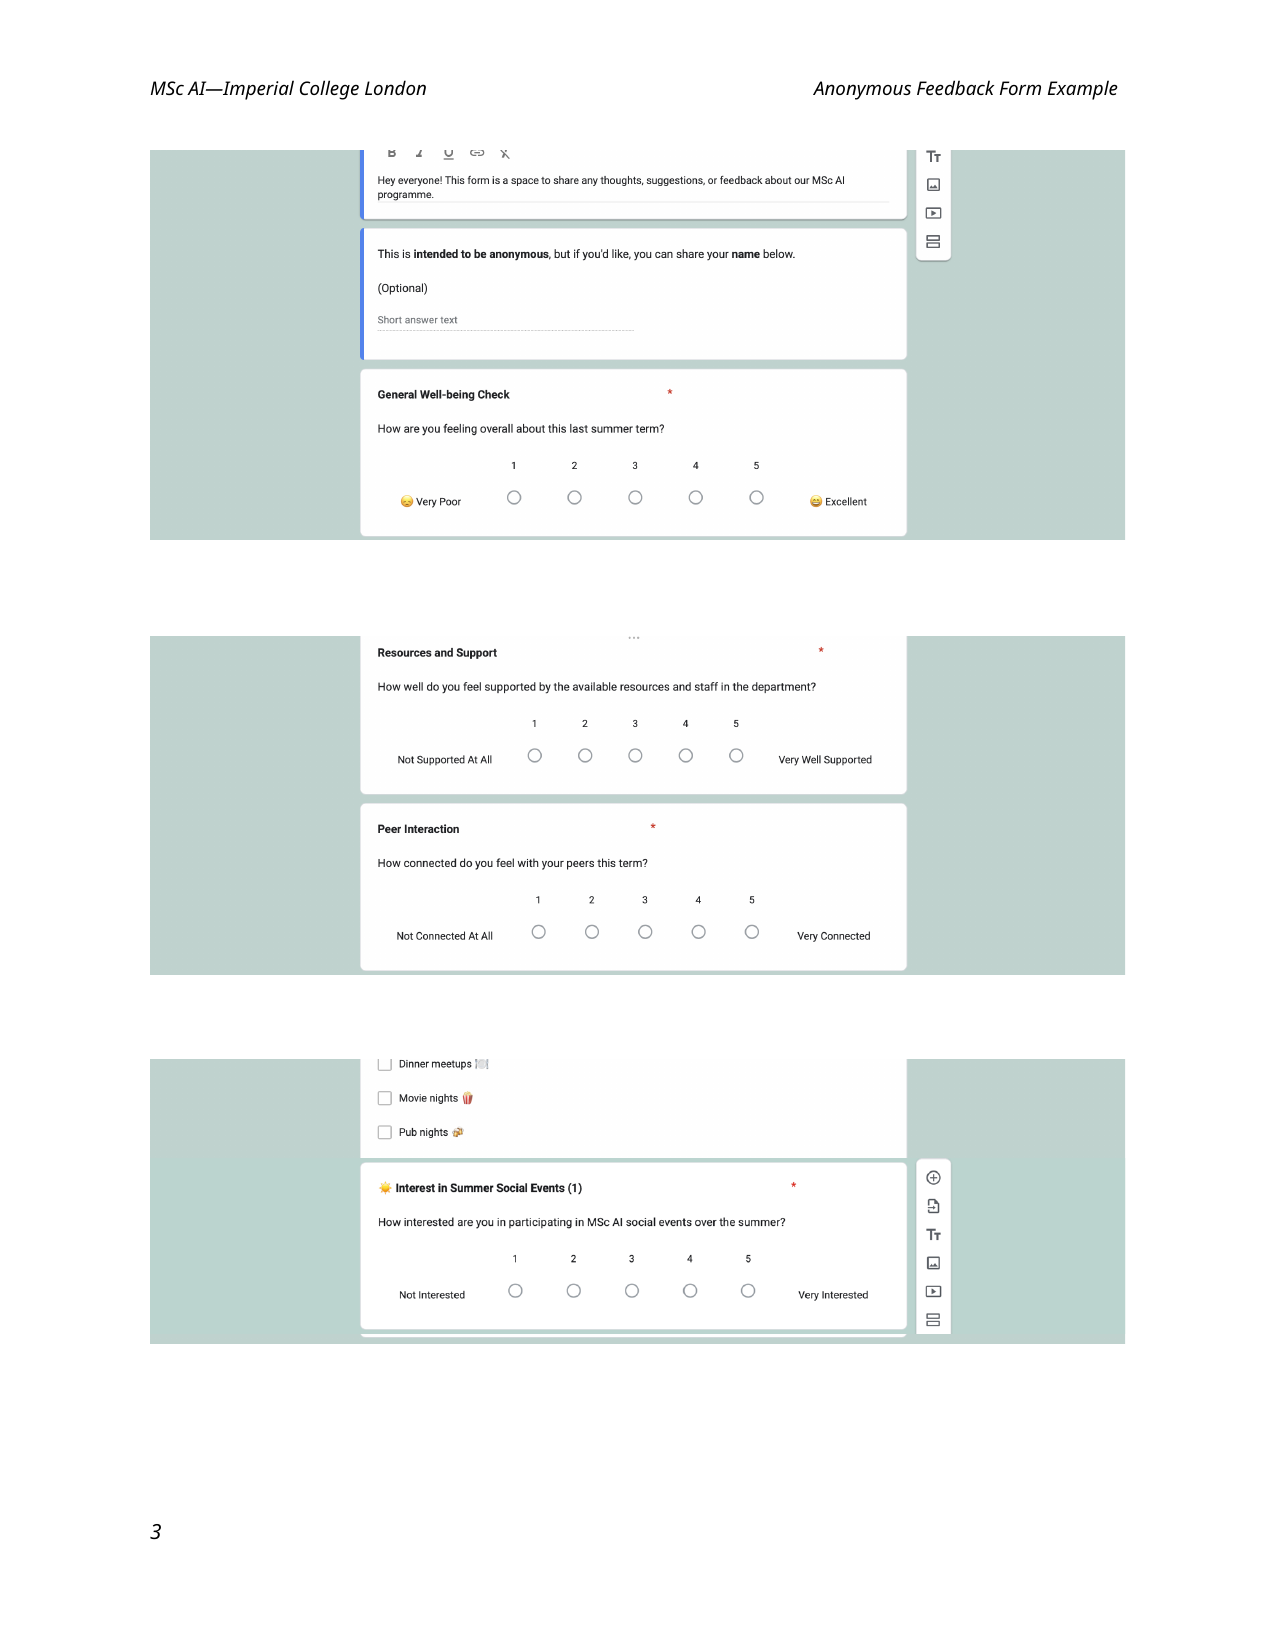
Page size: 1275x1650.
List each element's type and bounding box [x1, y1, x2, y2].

picture [150, 1059, 1125, 1344]
picture [150, 636, 1125, 975]
picture [150, 150, 1125, 540]
